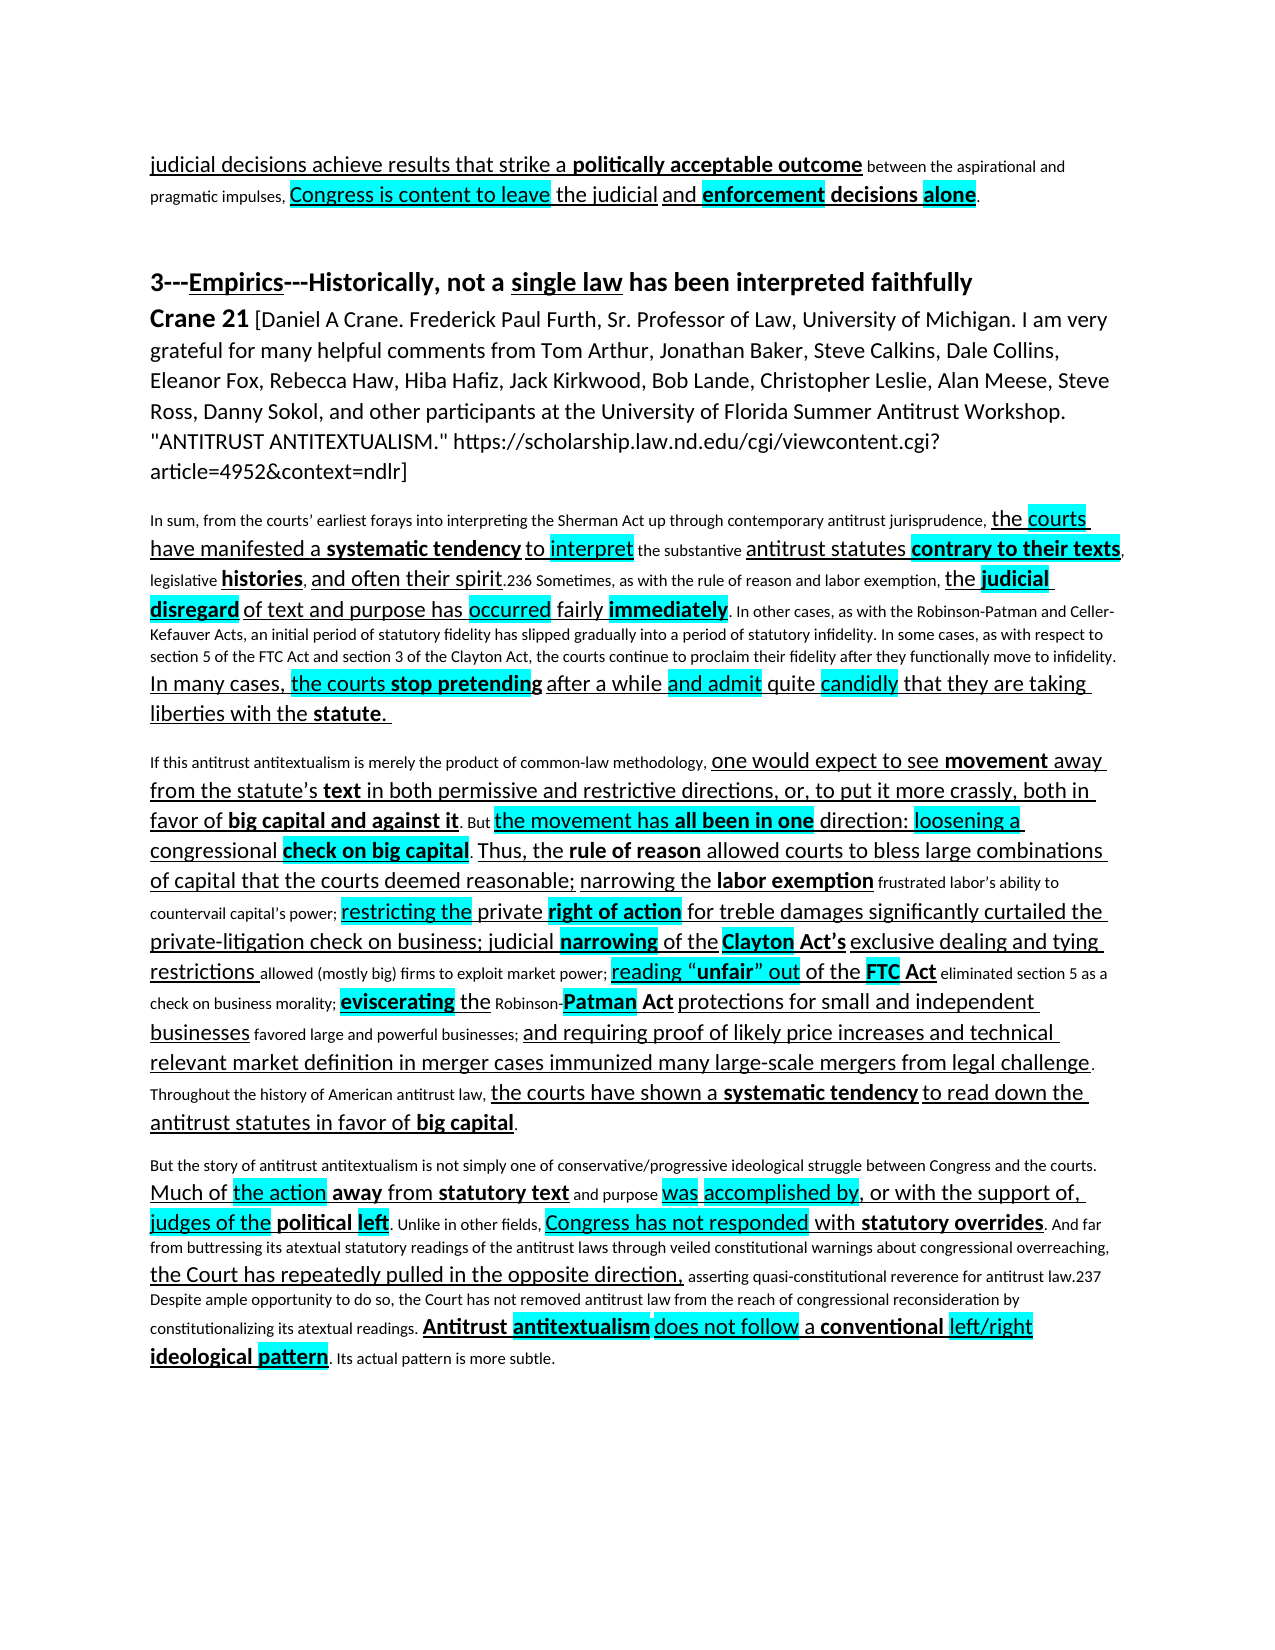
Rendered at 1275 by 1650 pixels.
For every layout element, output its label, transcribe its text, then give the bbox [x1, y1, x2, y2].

text Crane 21 [Daniel A Crane. Frederick Paul Furth, Sr. Professor of Law, University of Michigan. I am very grateful for many helpful comments from Tom Arthur, Jonathan Baker, Steve Calkins, Dale Collins, Eleanor Fox, Rebecca Haw, Hiba Hafiz, Jack Kirkwood, Bob Lande, Christopher Leslie, Alan Meese, Steve Ross, Danny Sokol, and other participants at the University of Florida Summer Antitrust Workshop. "ANTITRUST ANTITEXTUALISM." https://scholarship.law.nd.edu/cgi/viewcontent.cgi?article=4952&context=ndlr] [150, 301, 1125, 485]
text If this antitrust antitextualism is merely the product of common-law methodology, one would expect to see movement away from the statute’s text in both permissive and restrictive directions, or, to put it more crassly, both in favor of big capital and against it. But the movement has all been in one direction: loosening a congressional check on big capital. Thus, the rule of reason allowed courts to bless large combinations of capital that the courts deemed reasonable; narrowing the labor exemption frustrated labor’s ability to countervail capital’s power; restricting the private right of action for treble damages significantly curtailed the private-litigation check on business; judicial narrowing of the Clayton Act’s exclusive dealing and tying restrictions allowed (mostly big) firms to exploit market power; reading “unfair” out of the FTC Act eliminated section 5 as a check on business morality; eviscerating the Robinson-Patman Act protections for small and independent businesses favored large and powerful businesses; and requiring proof of likely price increases and technical relevant market definition in merger cases immunized many large-scale mergers from legal challenge. Throughout the history of American antitrust law, the courts have shown a systematic tendency to read down the antitrust statutes in favor of big capital. [150, 746, 1125, 1136]
text But the story of antitrust antitextualism is not simply one of conservative/progressive ideological struggle between Congress and the courts. Much of the action away from statutory text and purpose was accomplished by, or with the support of, judges of the political left. Unlike in other fields, Congress has not responded with statutory overrides. And far from buttressing its atextual statutory readings of the antitrust laws through veiled constitutional warnings about congressional overreaching, the Court has repeatedly pulled in the opposite direction, asserting quasi-constitutional reverence for antitrust law.237 Despite ample opportunity to do so, the Court has not removed antitrust law from the reach of congressional reconsideration by constitutionalizing its atextual readings. Antitrust antitextualism does not follow a conventional left/right ideological pattern. Its actual pattern is more subtle. [150, 1155, 1125, 1370]
subtitle 3---Empirics---Historically, not a single law has been interpreted faithfully [150, 266, 1125, 299]
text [150, 150, 1125, 208]
text In sum, from the courts’ earliest forays into interpreting the Sherman Act up through contemporary antitrust jurisprudence, the courts have manifested a systematic tendency to interpret the substantive antitrust statutes contrary to their texts, legislative histories, and often their spirit.236 Sometimes, as with the rule of reason and labor exemption, the judicial disregard of text and purpose has occurred fairly immediately. In other cases, as with the Robinson-Patman and Celler-Kefauver Acts, an initial period of statutory fidelity has slipped gradually into a period of statutory infidelity. In some cases, as with respect to section 5 of the FTC Act and section 3 of the Clayton Act, the courts continue to proclaim their fidelity after they functionally move to infidelity. In many cases, the courts stop pretending after a while and admit quite candidly that they are taking liberties with the statute. [150, 504, 1125, 727]
